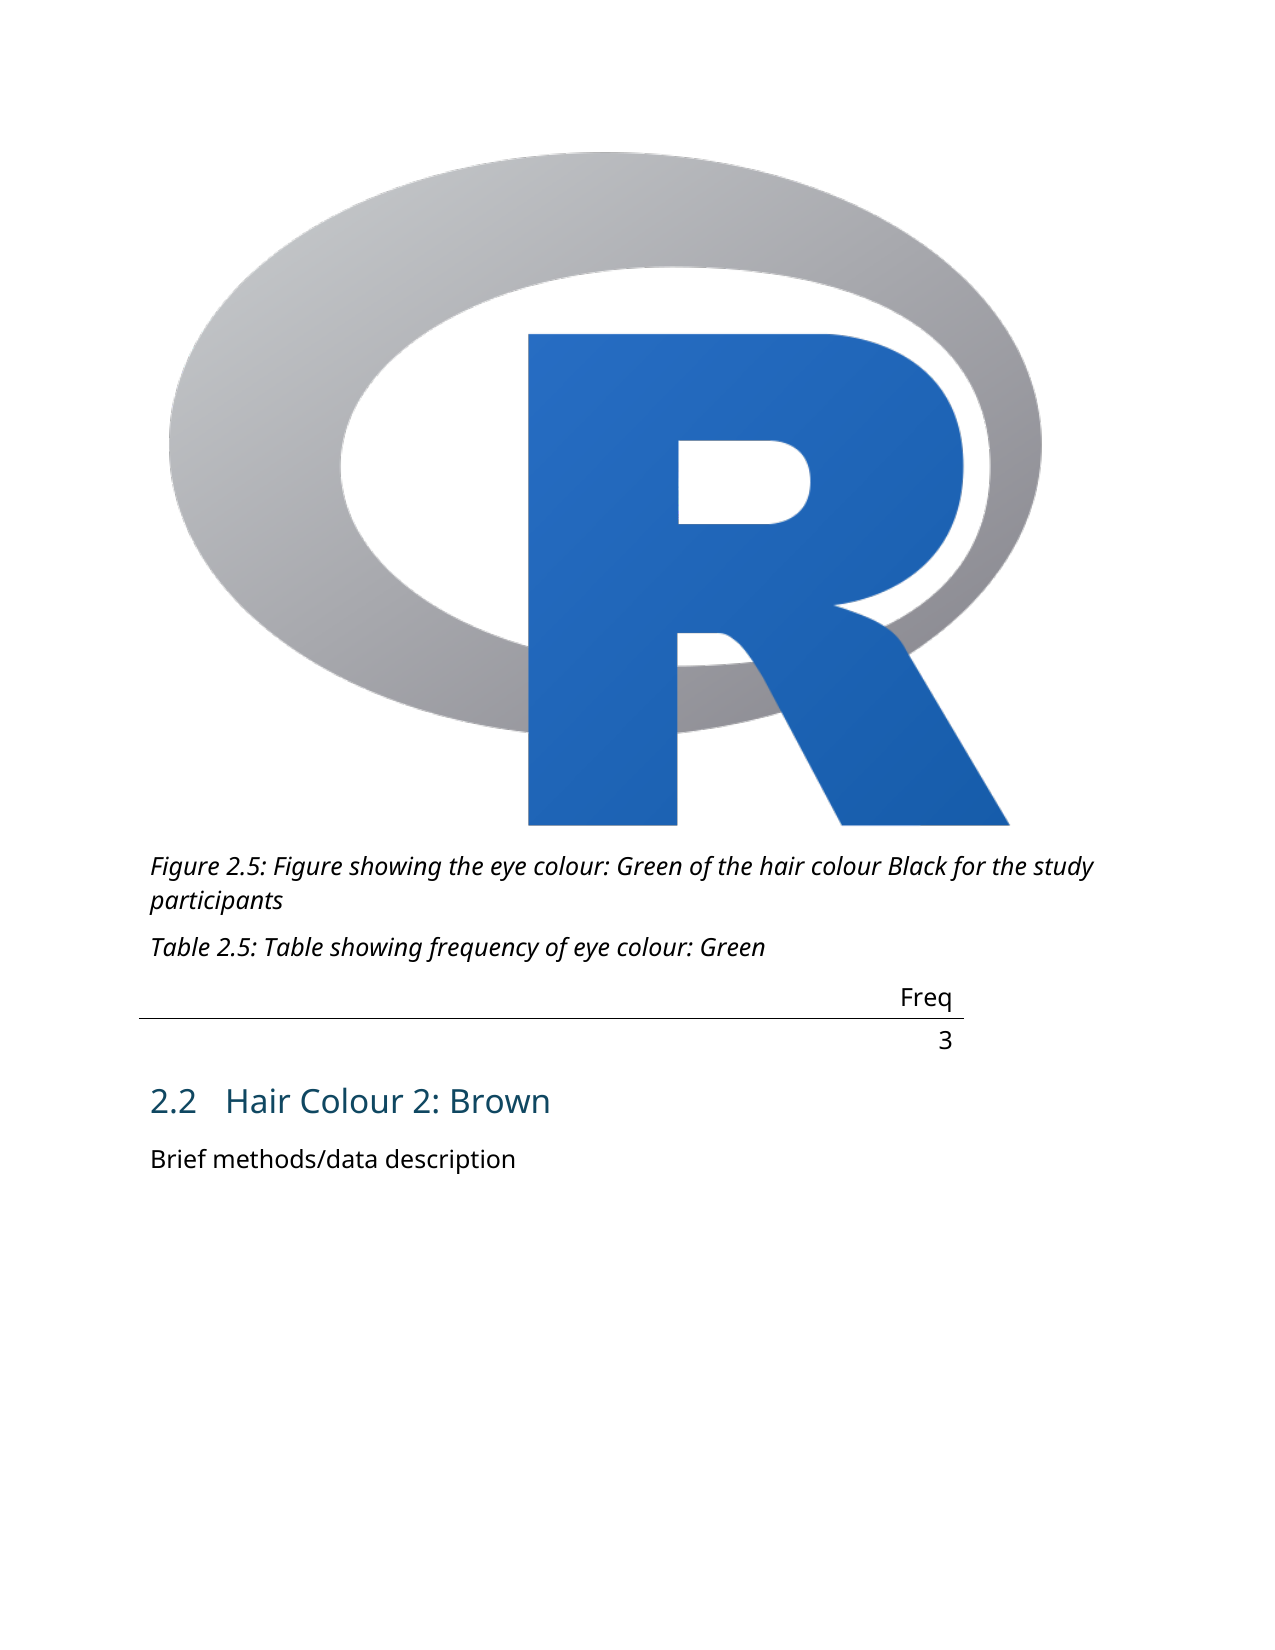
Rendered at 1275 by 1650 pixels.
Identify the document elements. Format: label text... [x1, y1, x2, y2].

table_cell 3 [139, 1019, 964, 1061]
text Table 2.5: Table showing frequency of eye colour: Green [150, 929, 1125, 963]
table_header Freq [139, 976, 964, 1018]
text Figure 2.5: Figure showing the eye colour: Green of the hair colour Black for the study participants [150, 849, 1125, 917]
picture [168, 150, 1044, 828]
text Brief methods/data description [150, 1142, 1125, 1176]
subtitle 2.2 Hair Colour 2: Brown [150, 1077, 1125, 1123]
